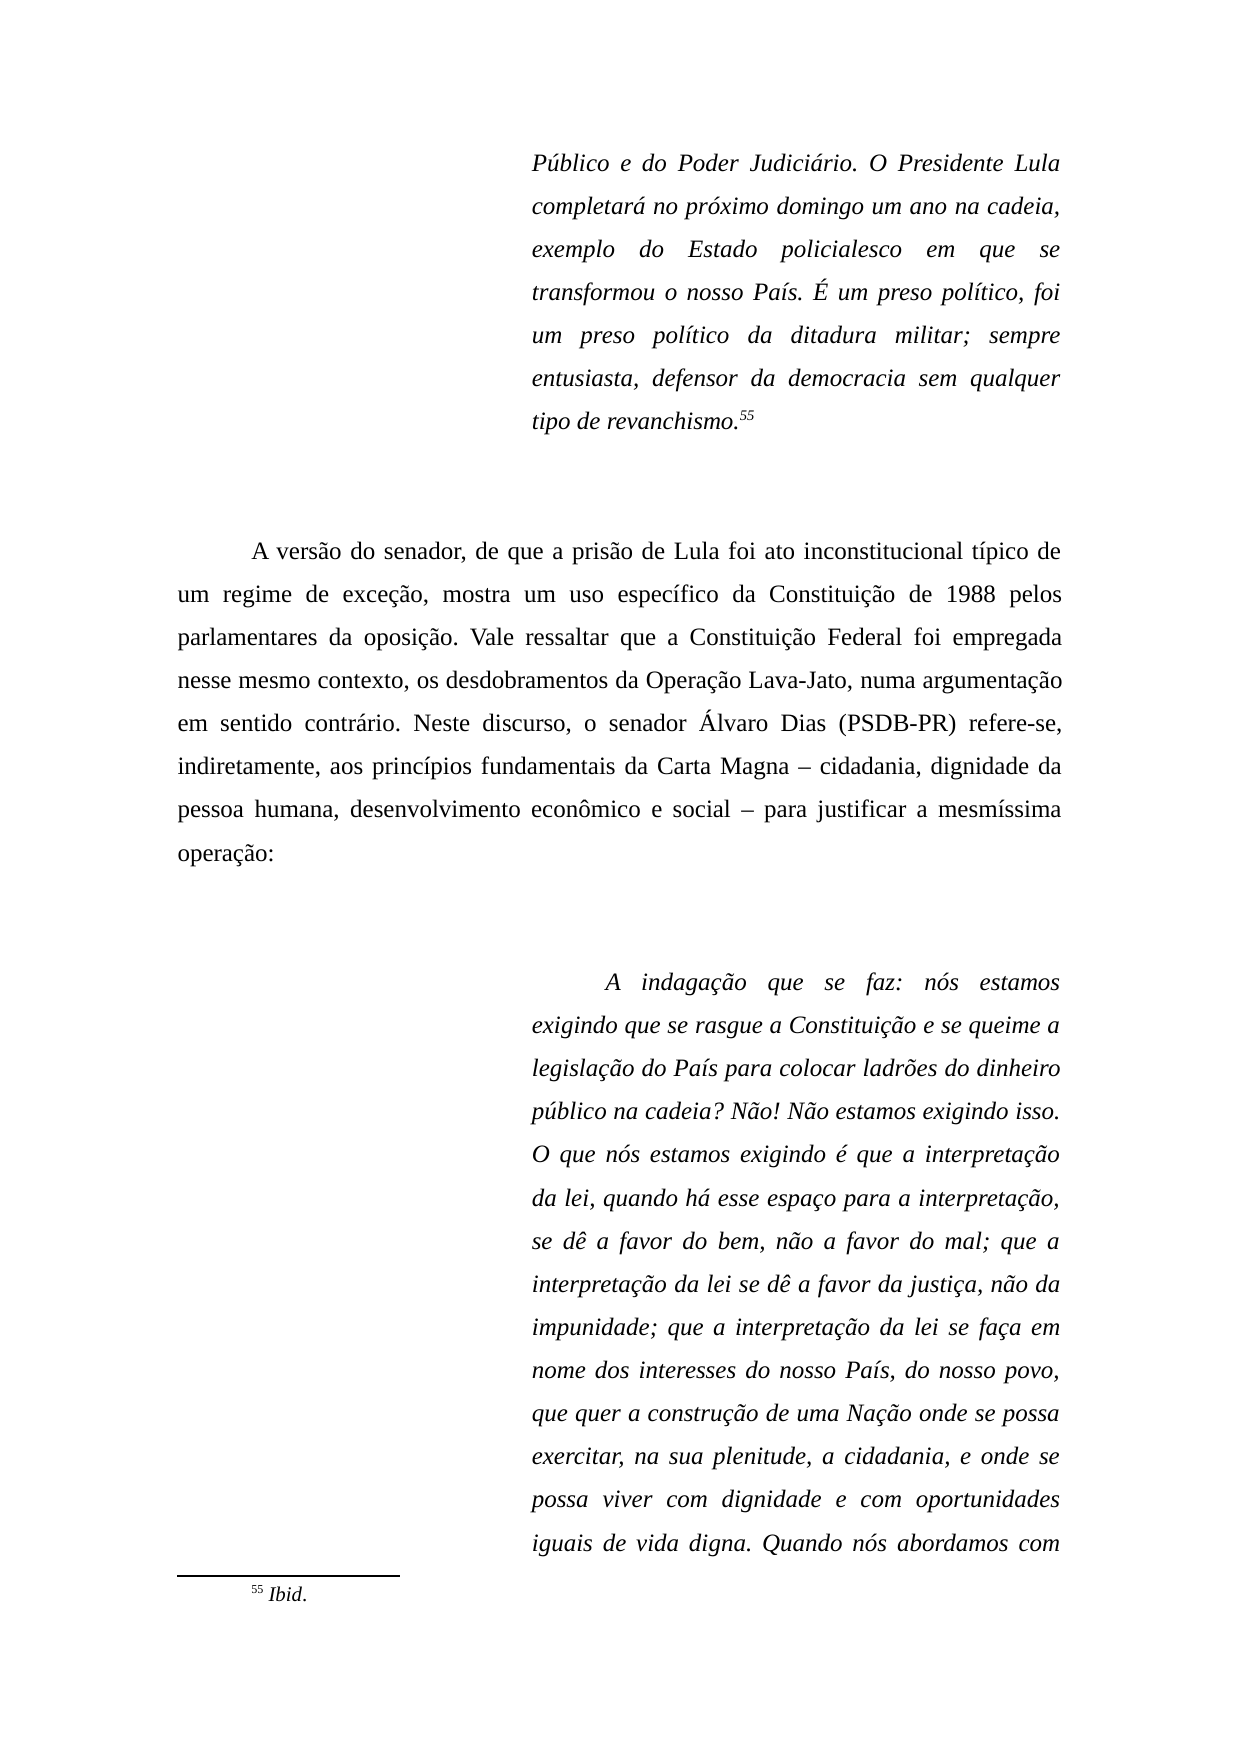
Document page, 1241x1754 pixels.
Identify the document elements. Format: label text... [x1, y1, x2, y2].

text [532, 148, 1063, 435]
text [532, 967, 1063, 1556]
text A versão do senador, de que a prisão de Lula foi ato inconstitucional típico de um regime de exceção, mostra um uso específico da Constituição de 1988 pelos parlamentares da oposição. Vale ressaltar que a Constituição Federal foi empregada nesse mesmo contexto, os desdobramentos da Operação Lava-Jato, numa argumentação em sentido contrário. Neste discurso, o senador Álvaro Dias (PSDB-PR) refere-se, indiretamente, aos princípios fundamentais da Carta Magna – cidadania, dignidade da pessoa humana, desenvolvimento econômico e social – para justificar a mesmíssima operação: [177, 536, 1063, 866]
